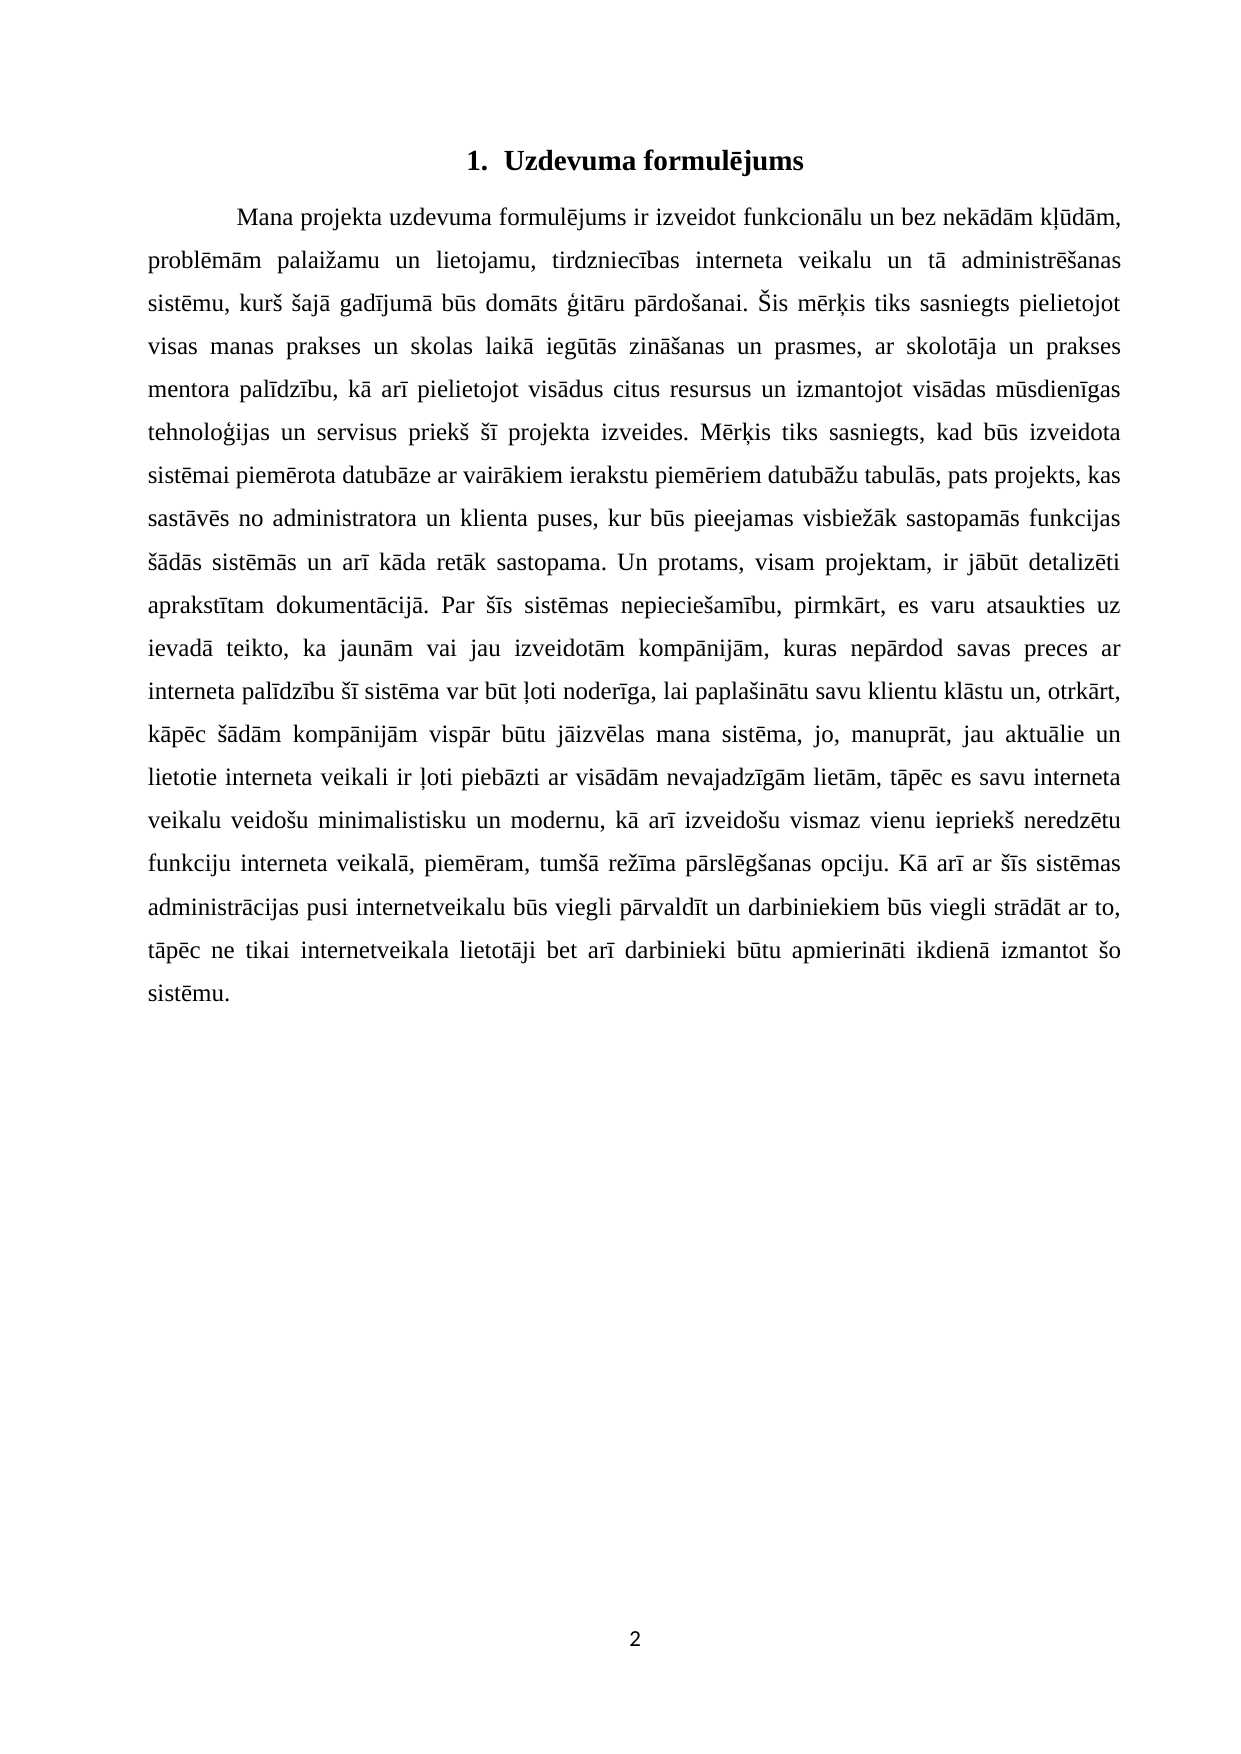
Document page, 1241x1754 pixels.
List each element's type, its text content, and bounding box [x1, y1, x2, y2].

list Uzdevuma formulējums [148, 143, 1122, 177]
text Mana projekta uzdevuma formulējums ir izveidot funkcionālu un bez nekādām kļūdām, problēmām palaižamu un lietojamu, tirdzniecības interneta veikalu un tā administrēšanas sistēmu, kurš šajā gadījumā būs domāts ģitāru pārdošanai. Šis mērķis tiks sasniegts pielietojot visas manas prakses un skolas laikā iegūtās zināšanas un prasmes, ar skolotāja un prakses mentora palīdzību, kā arī pielietojot visādus citus resursus un izmantojot visādas mūsdienīgas tehnoloģijas un servisus priekš šī projekta izveides. Mērķis tiks sasniegts, kad būs izveidota sistēmai piemērota datubāze ar vairākiem ierakstu piemēriem datubāžu tabulās, pats projekts, kas sastāvēs no administratora un klienta puses, kur būs pieejamas visbiežāk sastopamās funkcijas šādās sistēmās un arī kāda retāk sastopama. Un protams, visam projektam, ir jābūt detalizēti aprakstītam dokumentācijā. Par šīs sistēmas nepieciešamību, pirmkārt, es varu atsaukties uz ievadā teikto, ka jaunām vai jau izveidotām kompānijām, kuras nepārdod savas preces ar interneta palīdzību šī sistēma var būt ļoti noderīga, lai paplašinātu savu klientu klāstu un, otrkārt, kāpēc šādām kompānijām vispār būtu jāizvēlas mana sistēma, jo, manuprāt, jau aktuālie un lietotie interneta veikali ir ļoti piebāzti ar visādām nevajadzīgām lietām, tāpēc es savu interneta veikalu veidošu minimalistisku un modernu, kā arī izveidošu vismaz vienu iepriekš neredzētu funkciju interneta veikalā, piemēram, tumšā režīma pārslēgšanas opciju. Kā arī ar šīs sistēmas administrācijas pusi internetveikalu būs viegli pārvaldīt un darbiniekiem būs viegli strādāt ar to, tāpēc ne tikai internetveikala lietotāji bet arī darbinieki būtu apmierināti ikdienā izmantot šo sistēmu. [148, 202, 1122, 1007]
